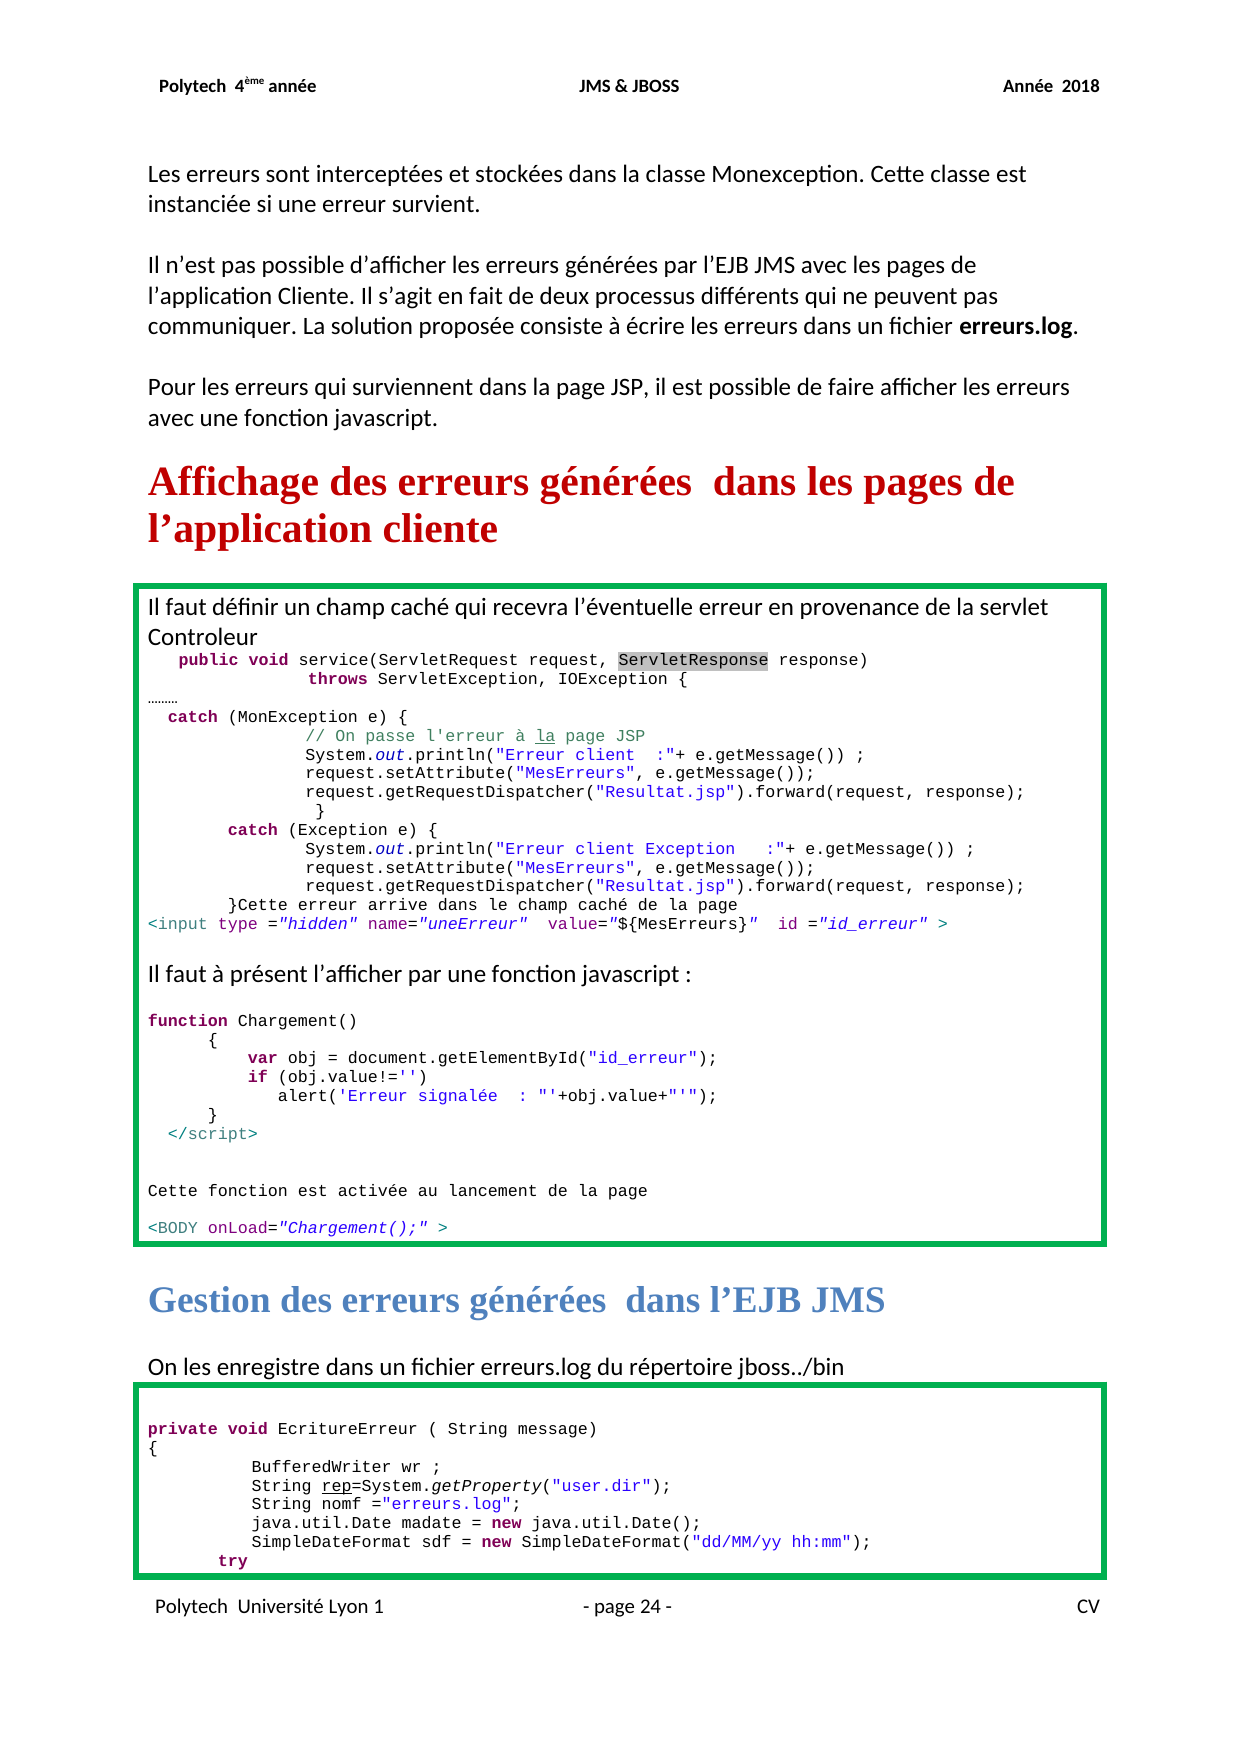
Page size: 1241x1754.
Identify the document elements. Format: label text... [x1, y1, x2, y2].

text Les erreurs sont interceptées et stockées dans la classe Monexception. Cette classe est instanciée si une erreur survient. [148, 158, 1093, 219]
text Pour les erreurs qui surviennent dans la page JSP, il est possible de faire afficher les erreurs avec une fonction javascript. [148, 371, 1093, 432]
text On les enregistre dans un fichier erreurs.log du répertoire jboss../bin [148, 1351, 1093, 1382]
text request.setAttribute("MesErreurs", e.getMessage()); [148, 859, 1093, 878]
text ……… [148, 689, 1093, 708]
text Il faut définir un champ caché qui recevra l’éventuelle erreur en provenance de la servlet Controleur [139, 589, 1101, 652]
text function Chargement() [148, 1012, 1093, 1031]
text String nomf ="erreurs.log"; [148, 1496, 1093, 1515]
text System.out.println("Erreur client Exception :"+ e.getMessage()) ; [148, 840, 1093, 859]
text Il faut à présent l’afficher par une fonction javascript : [148, 958, 1093, 989]
text System.out.println("Erreur client :"+ e.getMessage()) ; [148, 746, 1093, 765]
text public void service(ServletRequest request, ServletResponse response) [148, 652, 618, 671]
text } [148, 1107, 1093, 1126]
subtitle Gestion des erreurs générées dans l’EJB JMS [148, 1277, 1093, 1321]
text request.getRequestDispatcher("Resultat.jsp").forward(request, response); [148, 784, 1093, 803]
text BufferedWriter wr ; [148, 1458, 1093, 1477]
text java.util.Date madate = new java.util.Date(); [148, 1515, 1093, 1534]
text catch (Exception e) { [148, 821, 1093, 840]
text request.setAttribute("MesErreurs", e.getMessage()); [148, 765, 1093, 784]
text { [148, 1031, 1093, 1050]
text var obj = document.getElementById("id_erreur"); [148, 1050, 1093, 1069]
text request.getRequestDispatcher("Resultat.jsp").forward(request, response); [148, 878, 1093, 897]
text } [148, 803, 1093, 821]
text }Cette erreur arrive dans le champ caché de la page [148, 897, 1093, 916]
text { [148, 1439, 1093, 1458]
text public void service(ServletRequest request, ServletResponse response) [768, 652, 1093, 671]
text catch (MonException e) { [148, 708, 1093, 727]
text private void EcritureErreur ( String message) [148, 1421, 1093, 1439]
text String rep=System.getProperty("user.dir"); [148, 1477, 1093, 1496]
text </script> [148, 1126, 1093, 1144]
text Il n’est pas possible d’afficher les erreurs générées par l’EJB JMS avec les pages de l’application Cliente. Il s’agit en fait de deux processus différents qui ne peuvent pas communiquer. La solution proposée consiste à écrire les erreurs dans un fichier erreurs.log. [148, 249, 1093, 341]
text try [139, 1544, 1101, 1573]
text <BODY onLoad="Chargement();" > [139, 1211, 1101, 1241]
text // On passe l'erreur à la page JSP [148, 727, 1093, 746]
text Cette fonction est activée au lancement de la page [148, 1182, 1093, 1201]
text if (obj.value!='') [148, 1069, 1093, 1088]
text throws ServletException, IOException { [148, 671, 1093, 689]
text <input type ="hidden" name="uneErreur" value="${MesErreurs}" id ="id_erreur" > [148, 916, 1093, 934]
text alert('Erreur signalée : "'+obj.value+"'"); [148, 1088, 1093, 1107]
subtitle Affichage des erreurs générées dans les pages de l’application cliente [148, 456, 1093, 552]
